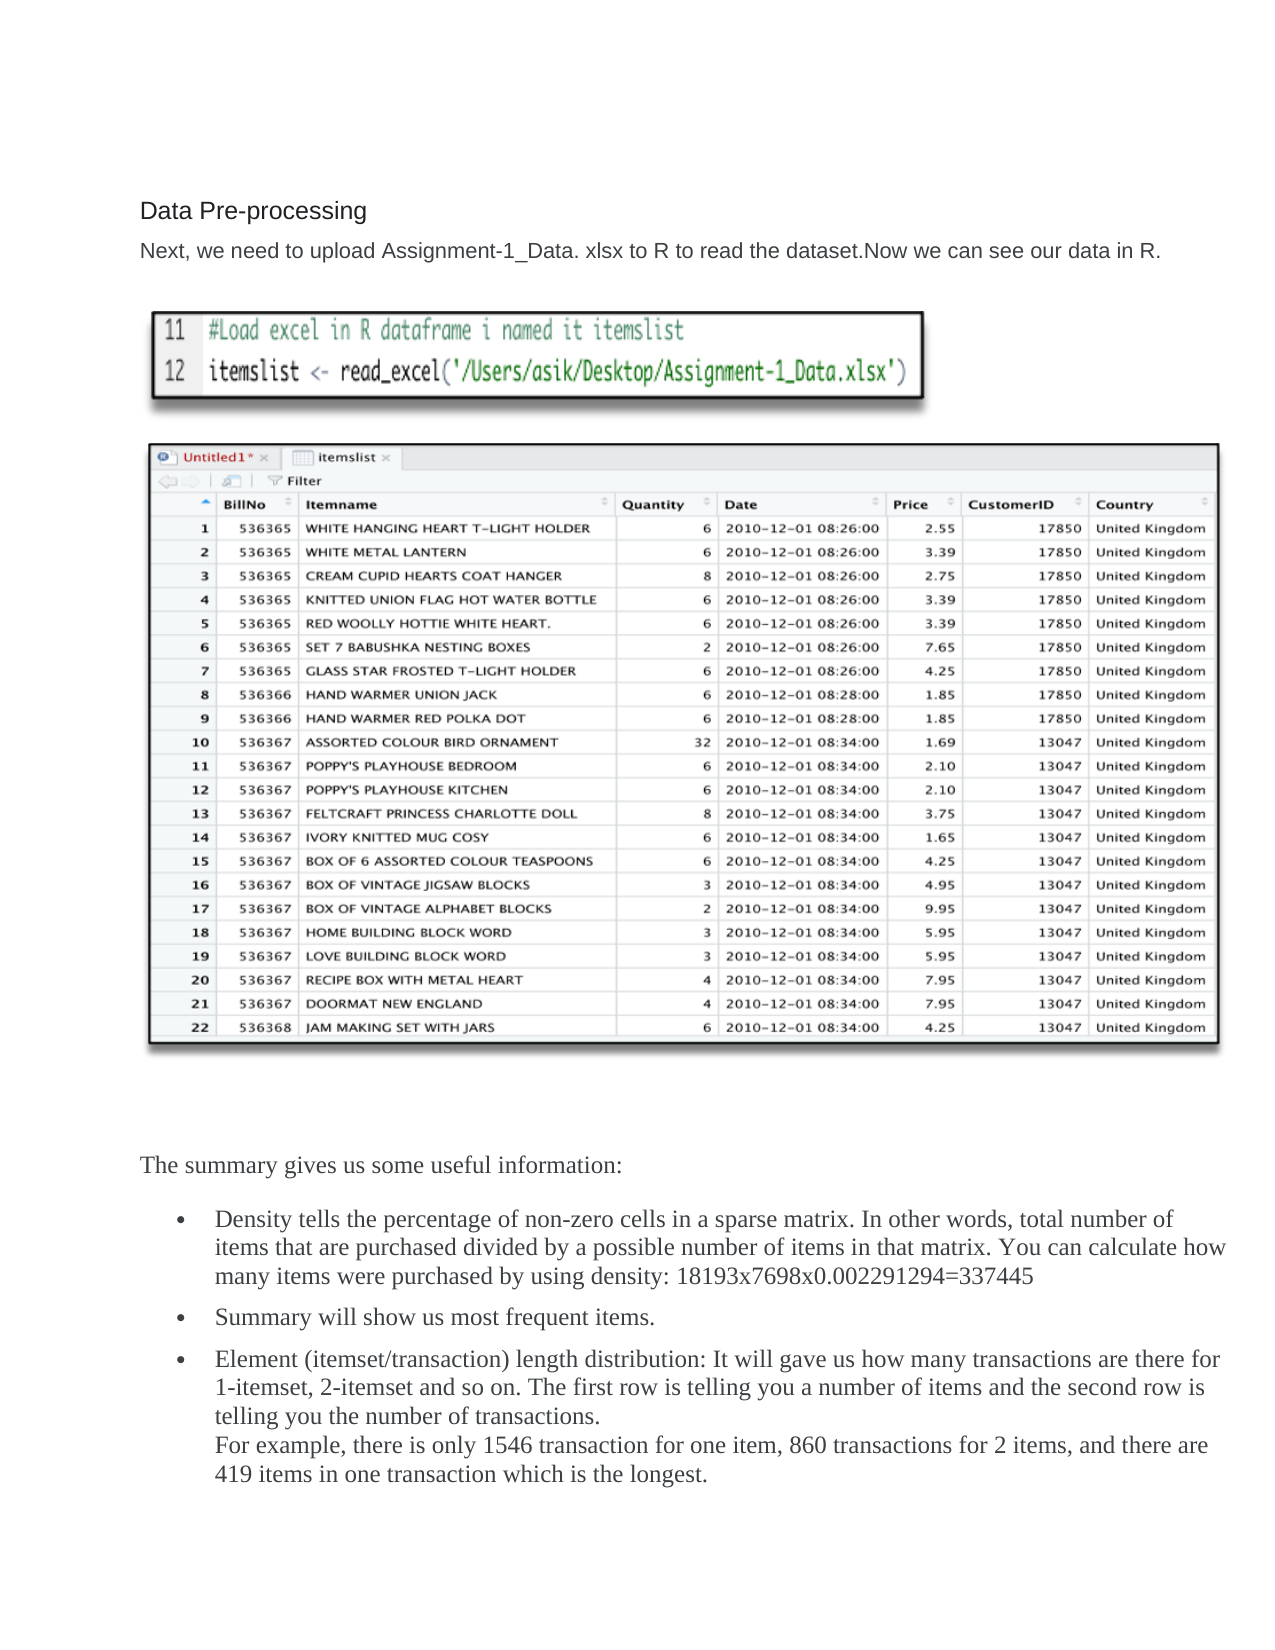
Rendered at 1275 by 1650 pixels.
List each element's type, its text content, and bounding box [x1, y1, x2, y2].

text Next, we need to upload Assignment-1_Data. xlsx to R to read the dataset.Now we can see our data in R. [139, 237, 1229, 263]
picture [139, 311, 937, 425]
picture [139, 443, 1230, 1064]
list Element (itemset/transaction) length distribution: It will gave us how many transactions are there for 1-itemset, 2-itemset and so on. The first row is telling you a number of items and the second row is telling you the number of transactions. For example, there is only 1546 transaction for one item, 860 transactions for 2 items, and there are 419 items in one transaction which is the longest. [177, 1344, 1229, 1487]
list Summary will show us most frequent items. [177, 1302, 1229, 1331]
text The summary gives us some useful information: [139, 1150, 1229, 1179]
list Density tells the percentage of non-zero cells in a sparse matrix. In other words, total number of items that are purchased divided by a possible number of items in that matrix. You can calculate how many items were purchased by using density: 18193x7698x0.002291294=337445 [177, 1204, 1229, 1290]
subtitle Data Pre-processing [139, 194, 1229, 225]
